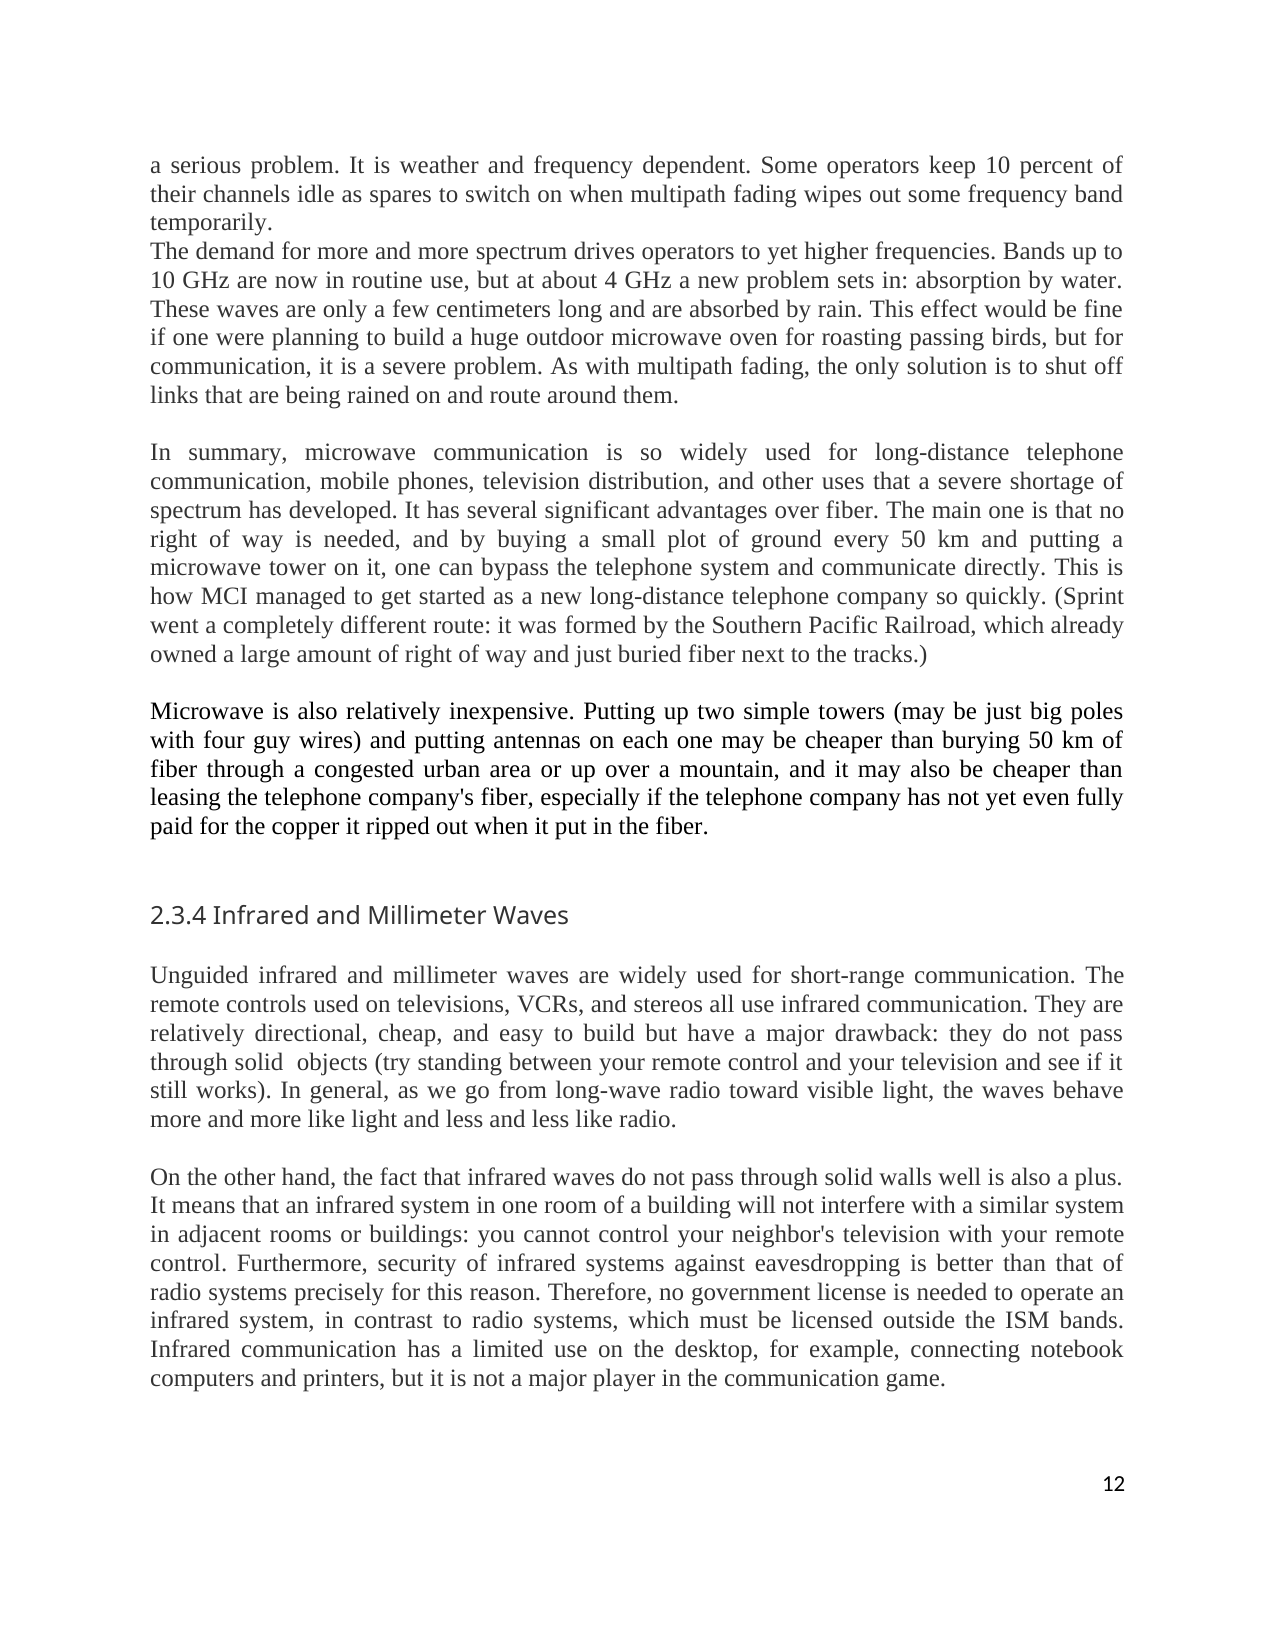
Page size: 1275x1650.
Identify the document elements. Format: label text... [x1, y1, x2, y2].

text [150, 150, 1125, 236]
text The demand for more and more spectrum drives operators to yet higher frequencies. Bands up to 10 GHz are now in routine use, but at about 4 GHz a new problem sets in: absorption by water. These waves are only a few centimeters long and are absorbed by rain. This effect would be fine if one were planning to build a huge outdoor microwave oven for roasting passing birds, but for communication, it is a severe problem. As with multipath fading, the only solution is to shut off links that are being rained on and route around them. [150, 236, 1125, 409]
text 2.3.4 Infrared and Millimeter Waves [150, 897, 1125, 932]
text On the other hand, the fact that infrared waves do not pass through solid walls well is also a plus. It means that an infrared system in one room of a building will not interfere with a similar system in adjacent rooms or buildings: you cannot control your neighbor's television with your remote control. Furthermore, security of infrared systems against eavesdropping is better than that of radio systems precisely for this reason. Therefore, no government license is needed to operate an infrared system, in contrast to radio systems, which must be licensed outside the ISM bands. Infrared communication has a limited use on the desktop, for example, connecting notebook computers and printers, but it is not a major player in the communication game. [150, 1162, 1125, 1392]
text Unguided infrared and millimeter waves are widely used for short-range communication. The remote controls used on televisions, VCRs, and stereos all use infrared communication. They are relatively directional, cheap, and easy to build but have a major drawback: they do not pass through solid objects (try standing between your remote control and your television and see if it still works). In general, as we go from long-wave radio toward visible light, the waves behave more and more like light and less and less like radio. [150, 960, 1125, 1133]
text In summary, microwave communication is so widely used for long-distance telephone communication, mobile phones, television distribution, and other uses that a severe shortage of spectrum has developed. It has several significant advantages over fiber. The main one is that no right of way is needed, and by buying a small plot of ground every 50 km and putting a microwave tower on it, one can bypass the telephone system and communicate directly. This is how MCI managed to get started as a new long-distance telephone company so quickly. (Sprint went a completely different route: it was formed by the Southern Pacific Railroad, which already owned a large amount of right of way and just buried fiber next to the tracks.) [150, 437, 1125, 667]
text Microwave is also relatively inexpensive. Putting up two simple towers (may be just big poles with four guy wires) and putting antennas on each one may be cheaper than burying 50 km of fiber through a congested urban area or up over a mountain, and it may also be cheaper than leasing the telephone company's fiber, especially if the telephone company has not yet even fully paid for the copper it ripped out when it put in the fiber. [150, 696, 1125, 840]
